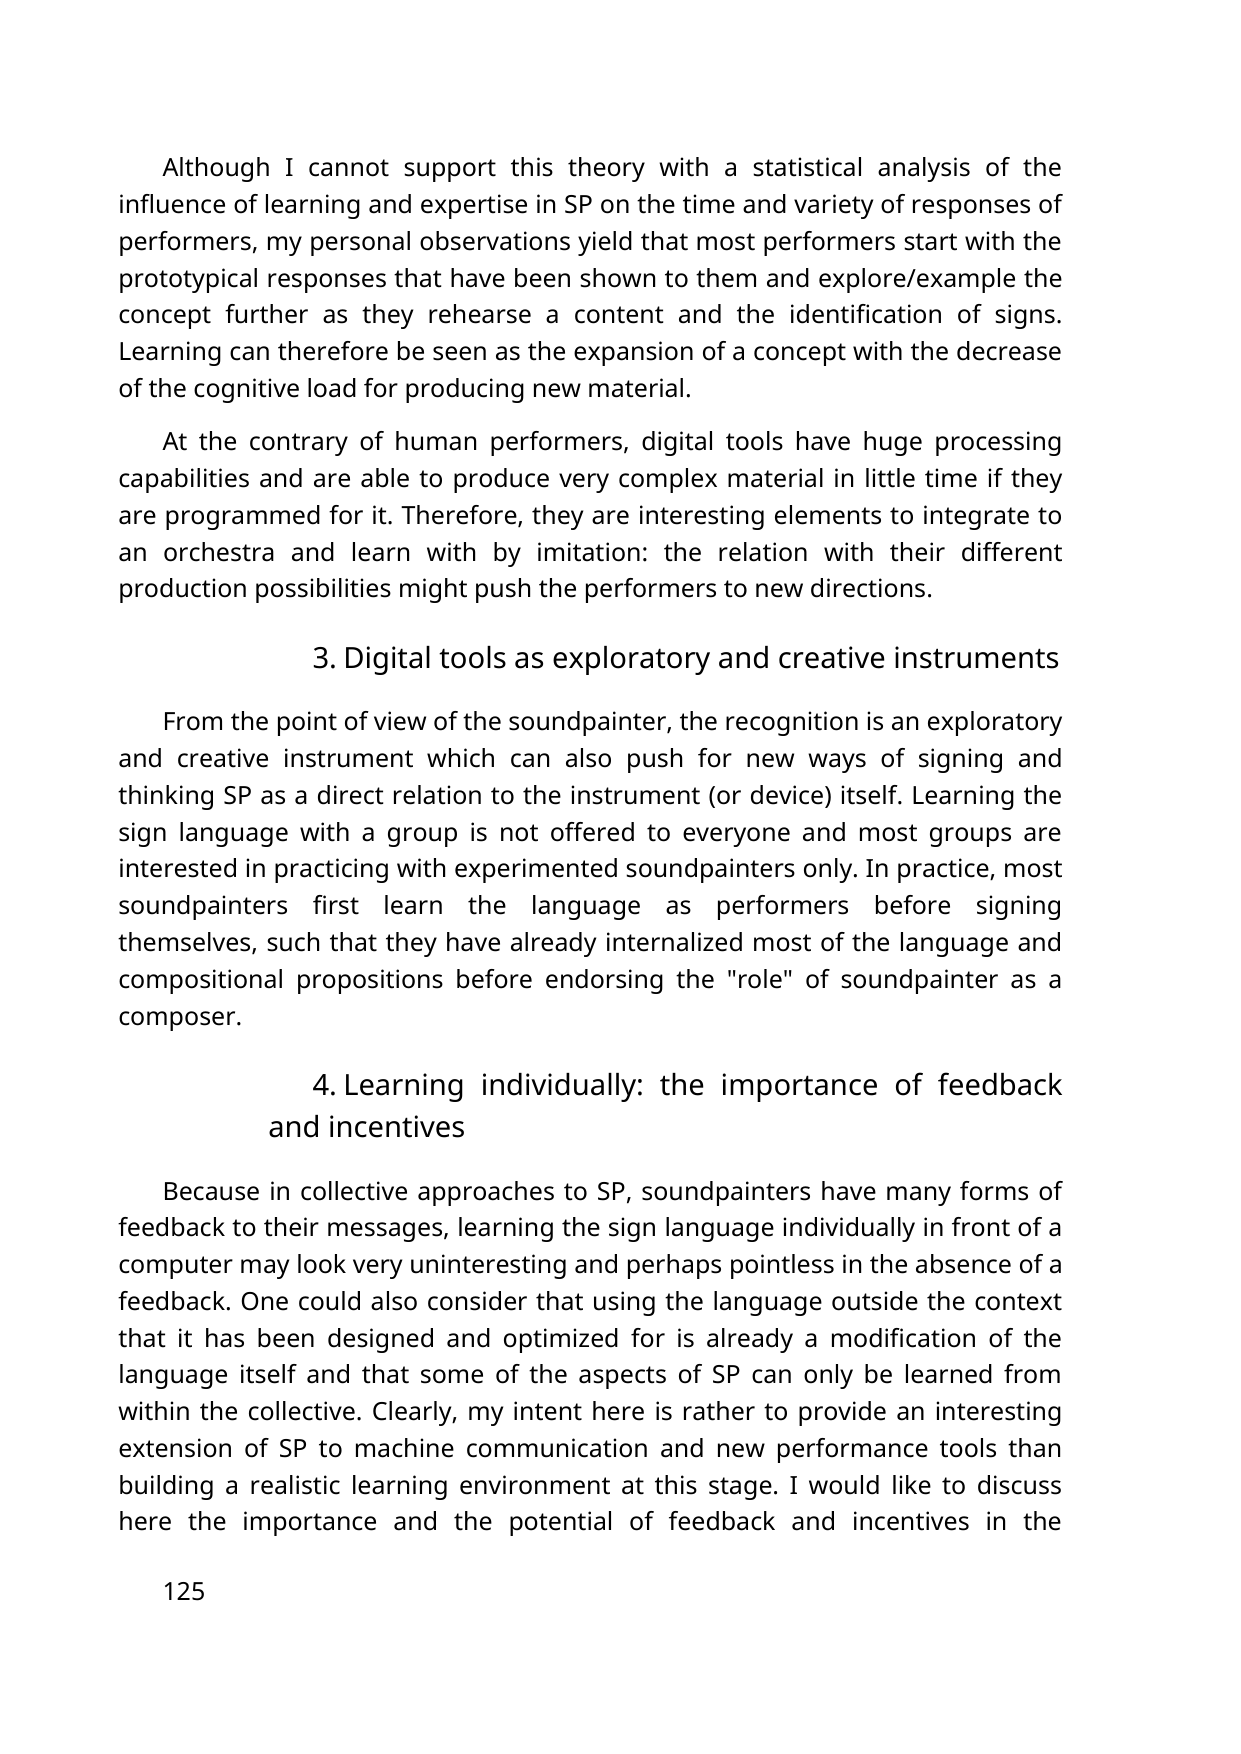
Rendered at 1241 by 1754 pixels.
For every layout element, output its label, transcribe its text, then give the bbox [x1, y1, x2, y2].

text At the contrary of human performers, digital tools have huge processing capabilities and are able to produce very complex material in little time if they are programmed for it. Therefore, they are interesting elements to integrate to an orchestra and learn with by imitation: the relation with their different production possibilities might push the performers to new directions. [118, 424, 1063, 605]
text From the point of view of the soundpainter, the recognition is an exploratory and creative instrument which can also push for new ways of signing and thinking SP as a direct relation to the instrument (or device) itself. Learning the sign language with a group is not offered to everyone and most groups are interested in practicing with experimented soundpainters only. In practice, most soundpainters first learn the language as performers before signing themselves, such that they have already internalized most of the language and compositional propositions before endorsing the "role" of soundpainter as a composer. [118, 704, 1063, 1032]
subtitle Digital tools as exploratory and creative instruments [268, 637, 1063, 677]
subtitle Learning individually: the importance of feedback and incentives [268, 1064, 1063, 1146]
text Although I cannot support this theory with a statistical analysis of the influence of learning and expertise in SP on the time and variety of responses of performers, my personal observations yield that most performers start with the prototypical responses that have been shown to them and explore/example the concept further as they rehearse a content and the identification of signs. Learning can therefore be seen as the expansion of a concept with the decrease of the cognitive load for producing new material. [118, 150, 1063, 405]
